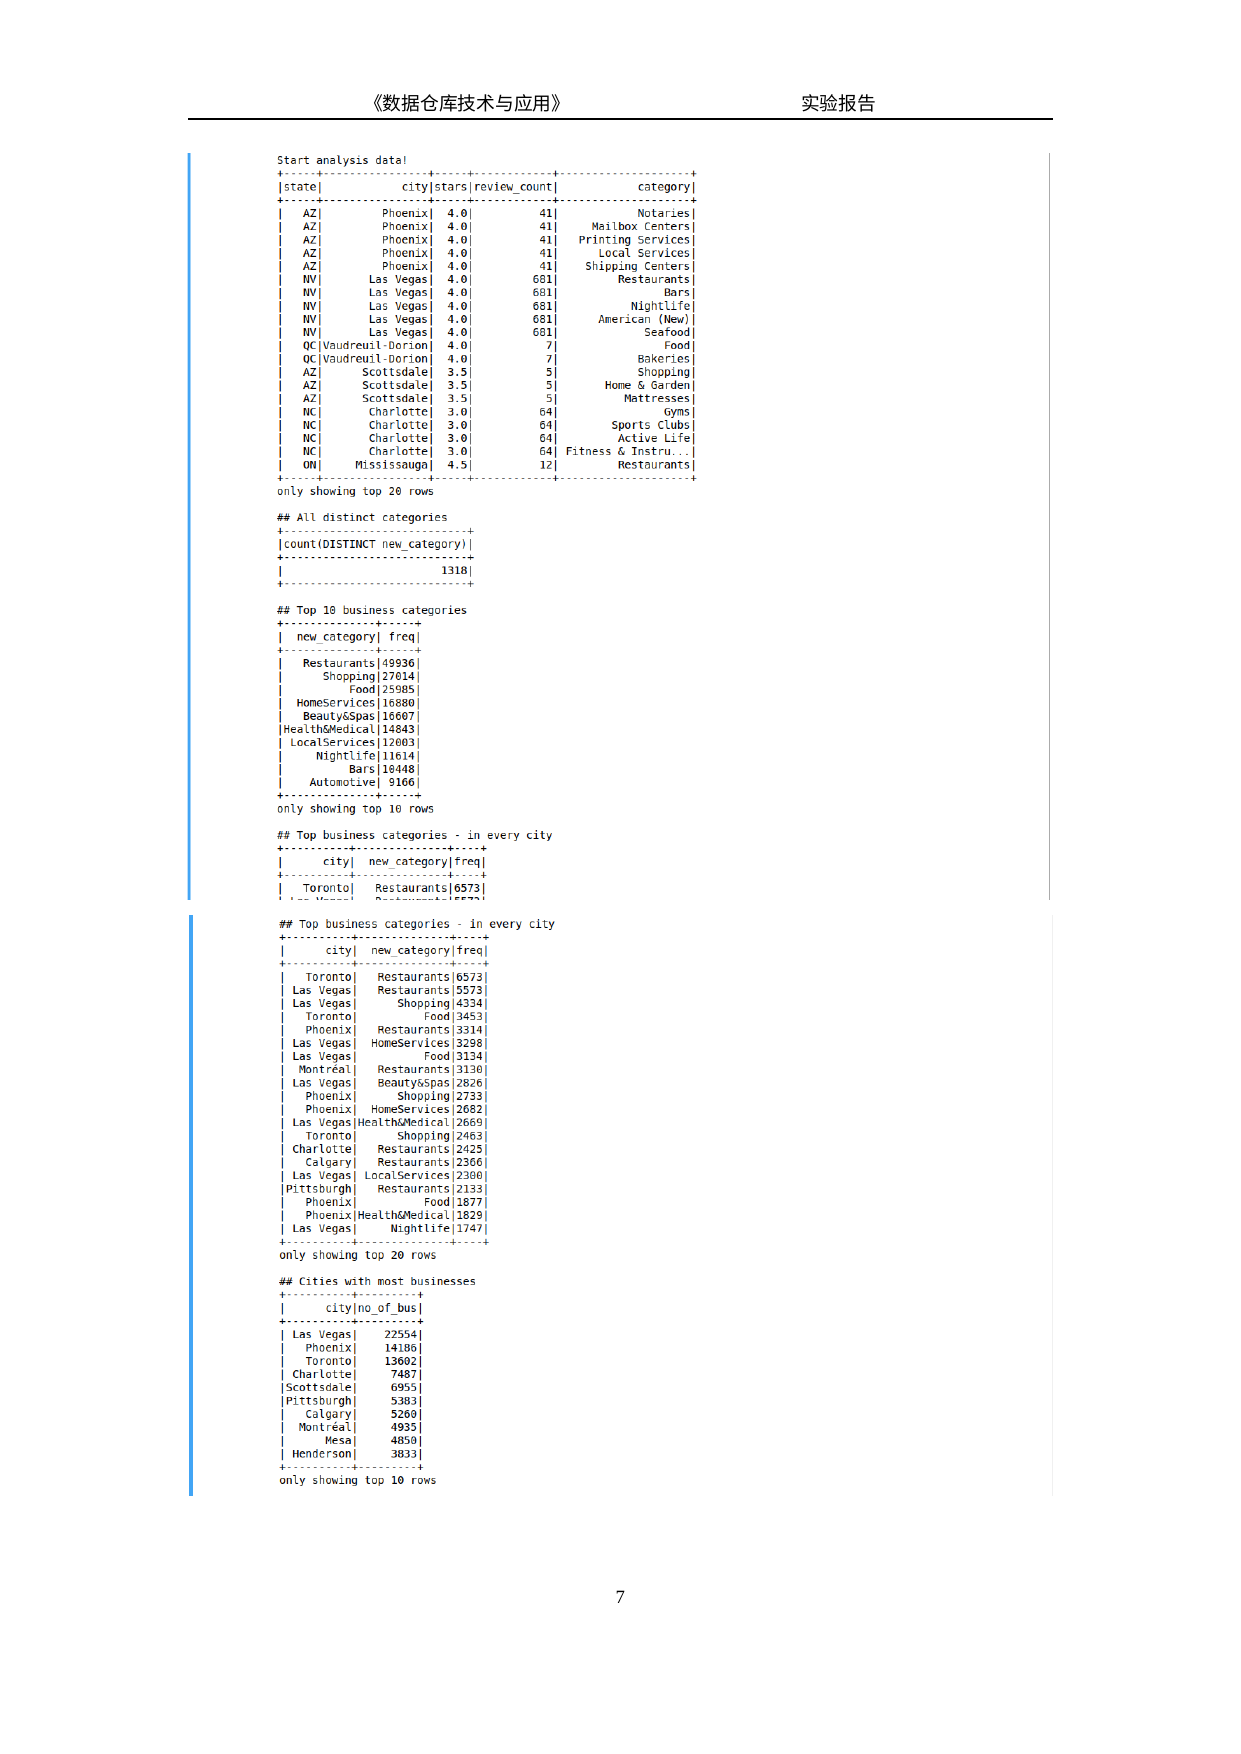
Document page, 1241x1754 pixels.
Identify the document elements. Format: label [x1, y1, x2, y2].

picture [187, 153, 1052, 900]
picture [187, 915, 1053, 1496]
